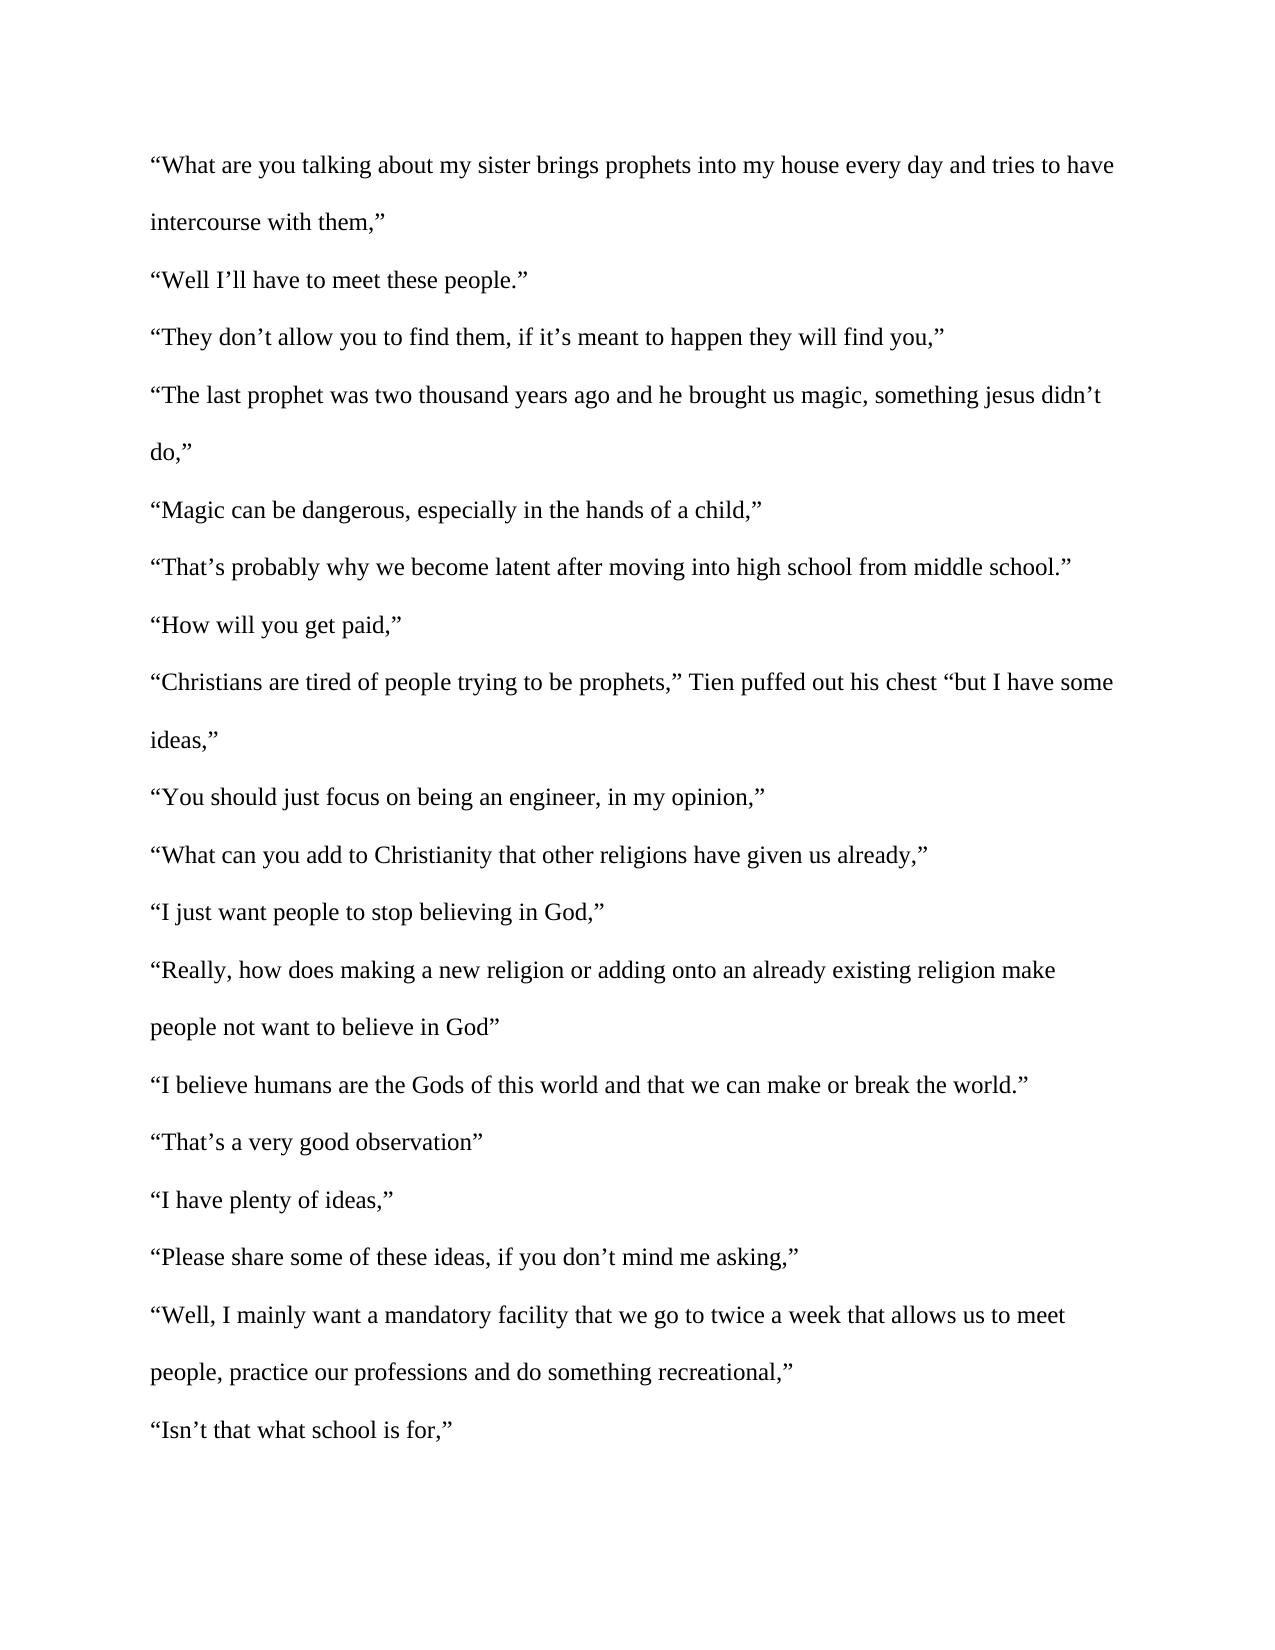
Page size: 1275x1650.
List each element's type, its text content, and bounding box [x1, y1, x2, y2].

text “I have plenty of ideas,” [150, 1185, 1125, 1214]
text “That’s probably why we become latent after moving into high school from middle school.” [150, 552, 1125, 581]
text “That’s a very good observation” [150, 1127, 1125, 1156]
text “Christians are tired of people trying to be prophets,” Tien puffed out his chest “but I have some ideas,” [150, 667, 1125, 754]
text “I just want people to stop believing in God,” [150, 897, 1125, 926]
text “They don’t allow you to find them, if it’s meant to happen they will find you,” [150, 322, 1125, 351]
text “You should just focus on being an engineer, in my opinion,” [150, 782, 1125, 811]
text “I believe humans are the Gods of this world and that we can make or break the world.” [150, 1070, 1125, 1099]
text “The last prophet was two thousand years ago and he brought us magic, something jesus didn’t do,” [150, 380, 1125, 466]
text “Isn’t that what school is for,” [150, 1415, 1125, 1444]
text “What can you add to Christianity that other religions have given us already,” [150, 840, 1125, 869]
text “Really, how does making a new religion or adding onto an already existing religion make people not want to believe in God” [150, 955, 1125, 1041]
text “Well, I mainly want a mandatory facility that we go to twice a week that allows us to meet people, practice our professions and do something recreational,” [150, 1300, 1125, 1386]
text “Well I’ll have to meet these people.” [150, 265, 1125, 294]
text “How will you get paid,” [150, 610, 1125, 639]
text “Please share some of these ideas, if you don’t mind me asking,” [150, 1242, 1125, 1271]
text “What are you talking about my sister brings prophets into my house every day and tries to have intercourse with them,” [150, 150, 1125, 236]
text “Magic can be dangerous, especially in the hands of a child,” [150, 495, 1125, 524]
